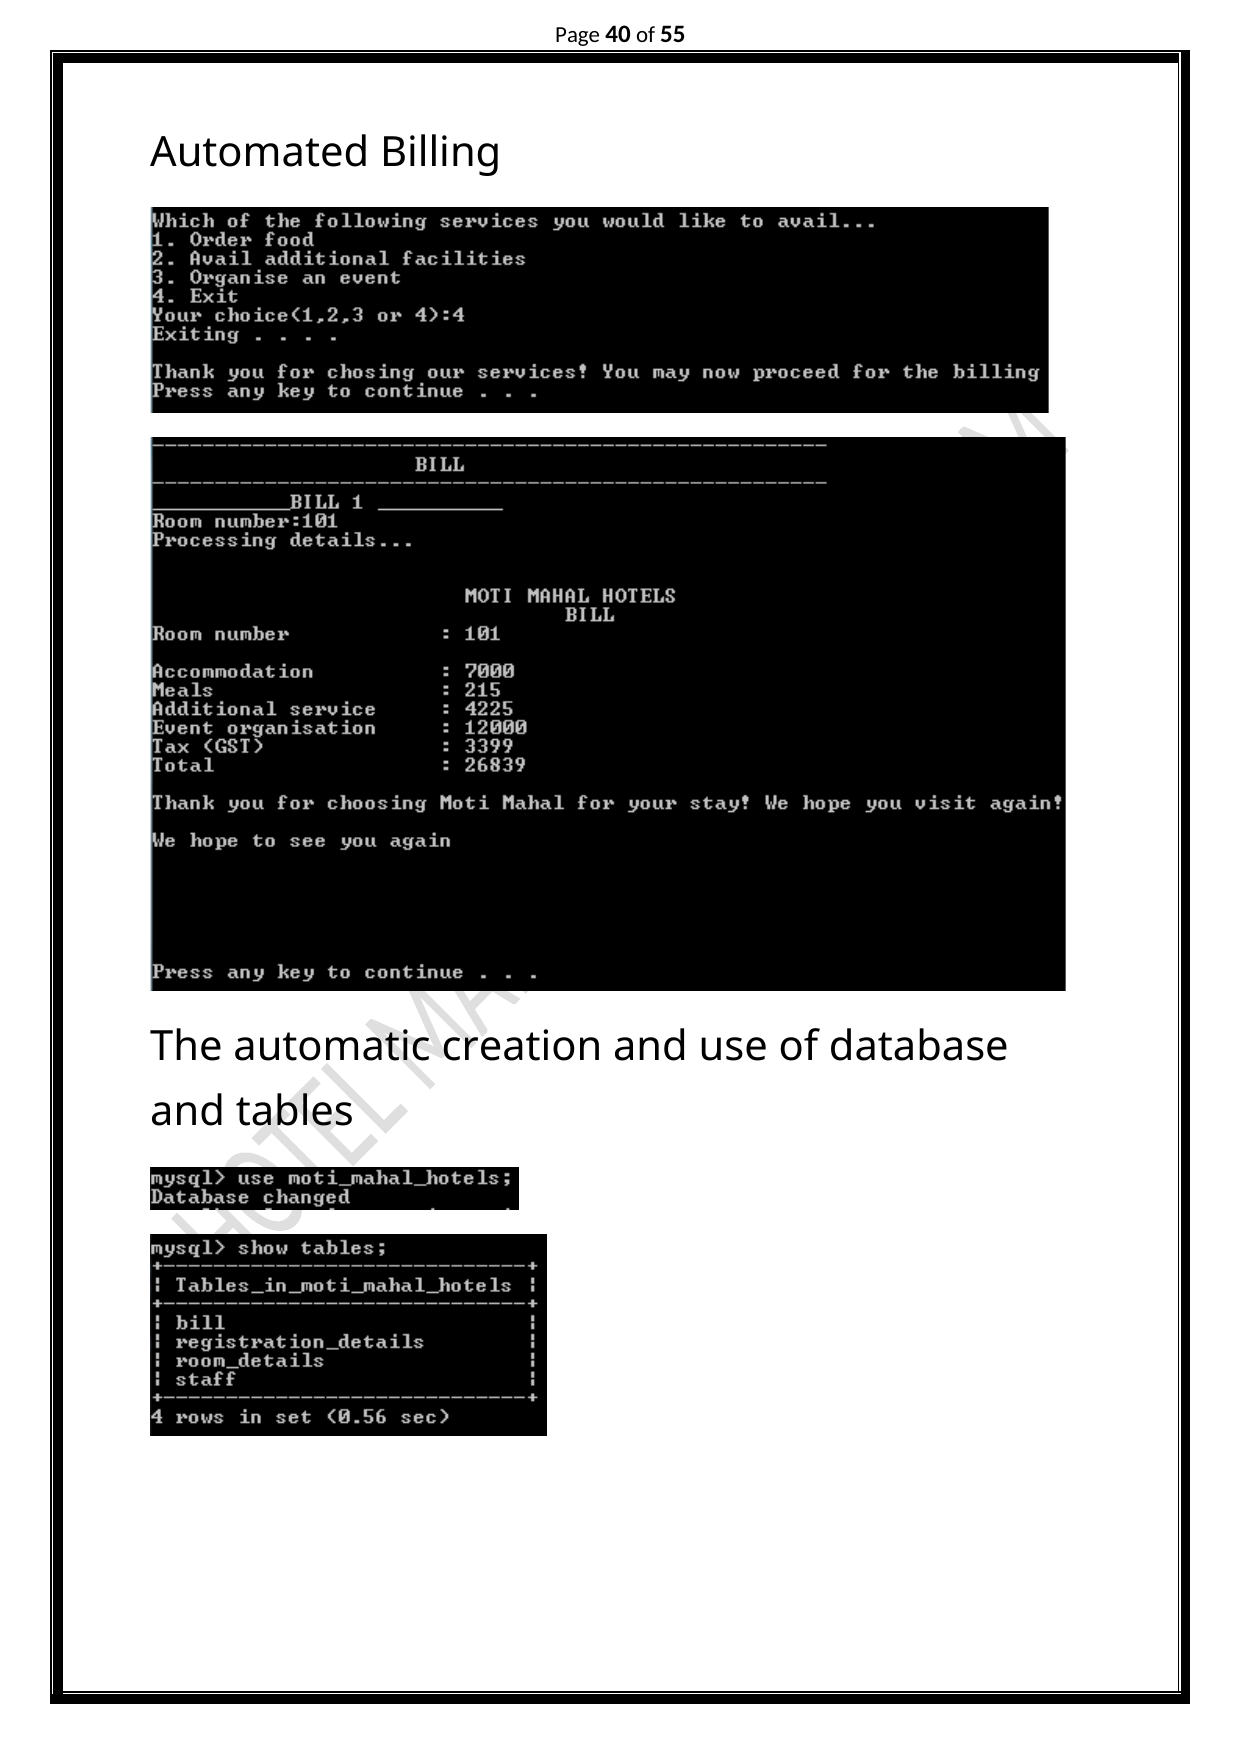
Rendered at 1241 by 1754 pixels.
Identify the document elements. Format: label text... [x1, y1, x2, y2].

text Automated Billing [150, 122, 1090, 179]
text The automatic creation and use of database and tables [150, 1016, 1090, 1138]
